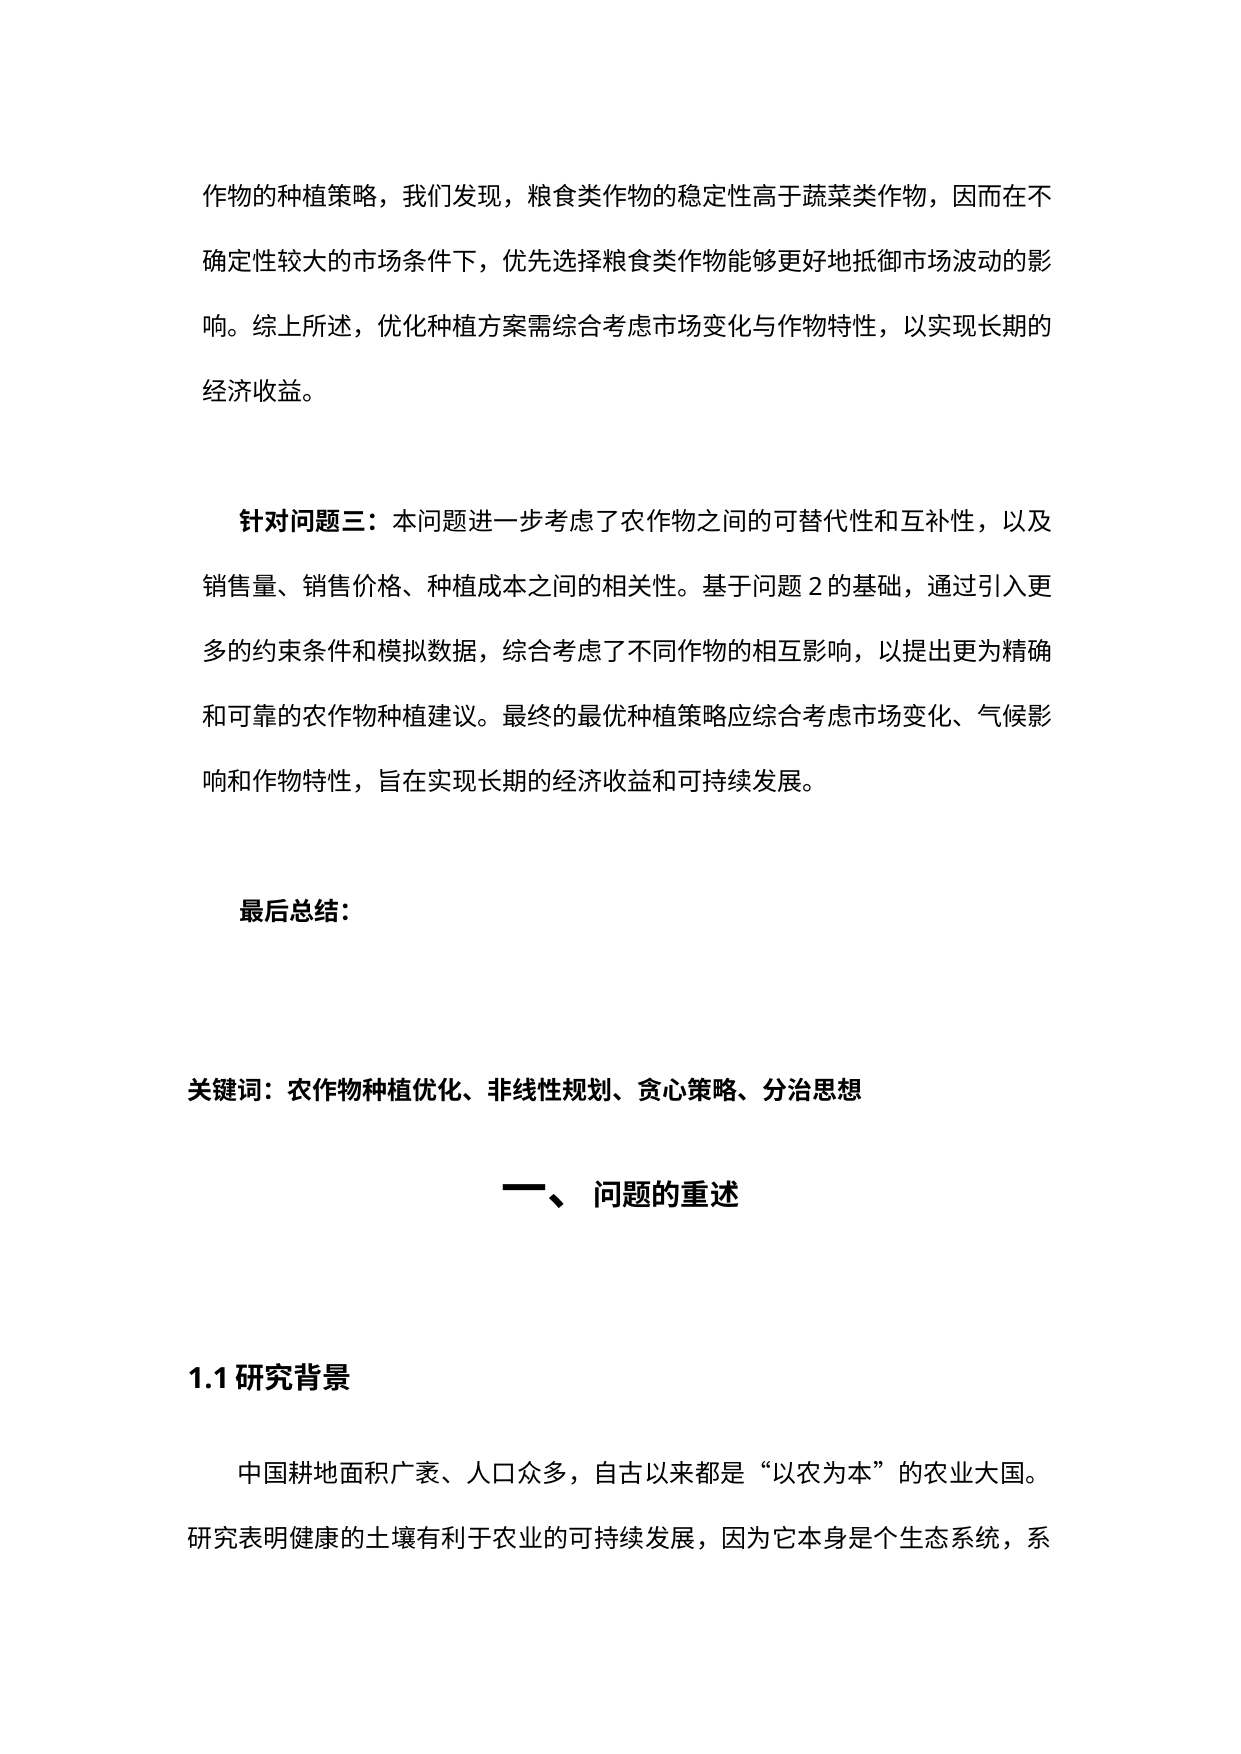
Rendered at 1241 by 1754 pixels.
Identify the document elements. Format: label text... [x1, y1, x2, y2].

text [202, 162, 1053, 422]
text 针对问题三：本问题进一步考虑了农作物之间的可替代性和互补性，以及销售量、销售价格、种植成本之间的相关性。基于问题2的基础，通过引入更多的约束条件和模拟数据，综合考虑了不同作物的相互影响，以提出更为精确和可靠的农作物种植建议。最终的最优种植策略应综合考虑市场变化、气候影响和作物特性，旨在实现长期的经济收益和可持续发展。 [202, 487, 1053, 812]
text 关键词：农作物种植优化、非线性规划、贪心策略、分治思想 [187, 1056, 1053, 1121]
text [187, 1439, 1053, 1569]
text 最后总结： [202, 877, 1053, 942]
subtitle 问题的重述 [187, 1137, 1053, 1234]
subtitle 1.1研究背景 [187, 1343, 1053, 1408]
